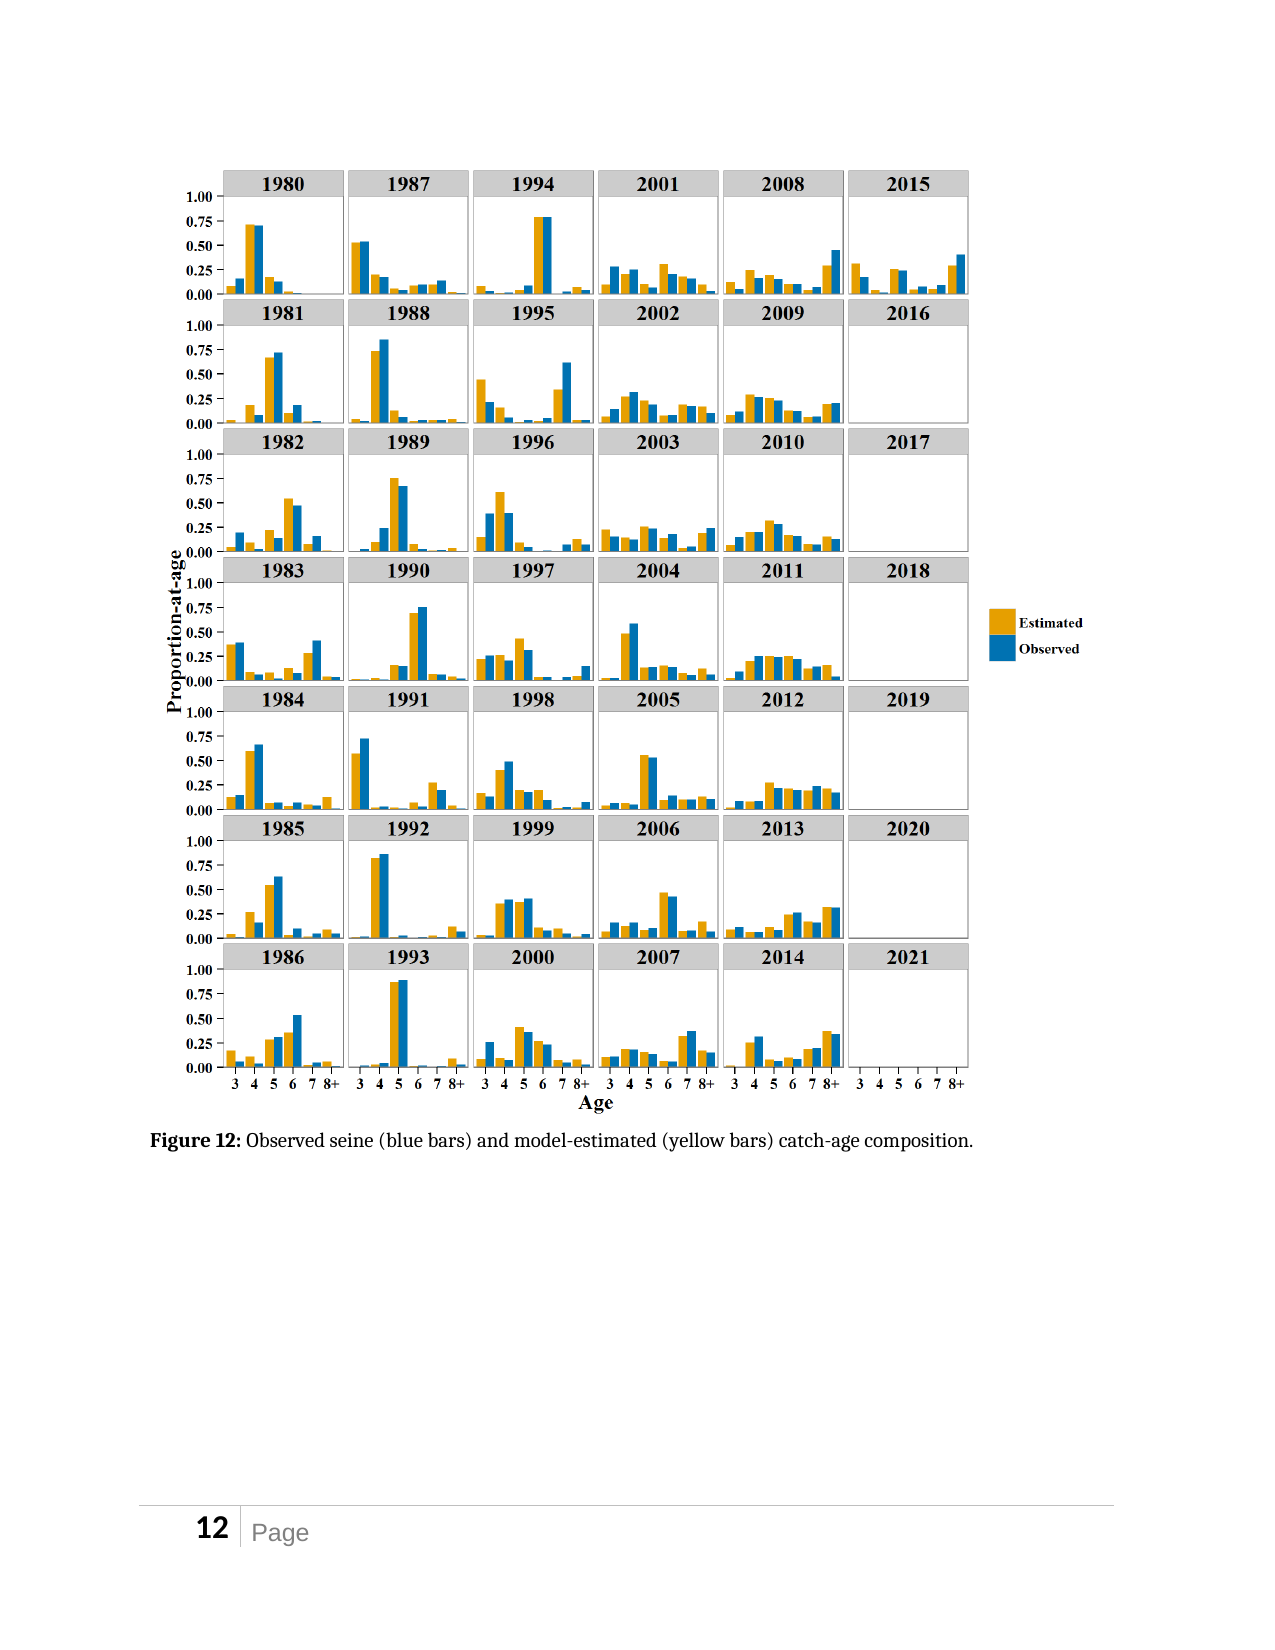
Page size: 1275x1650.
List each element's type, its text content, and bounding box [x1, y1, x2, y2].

text Figure 12: Observed seine (blue bars) and model-estimated (yellow bars) catch-age composition. [150, 1125, 1125, 1153]
picture [150, 150, 1125, 1125]
